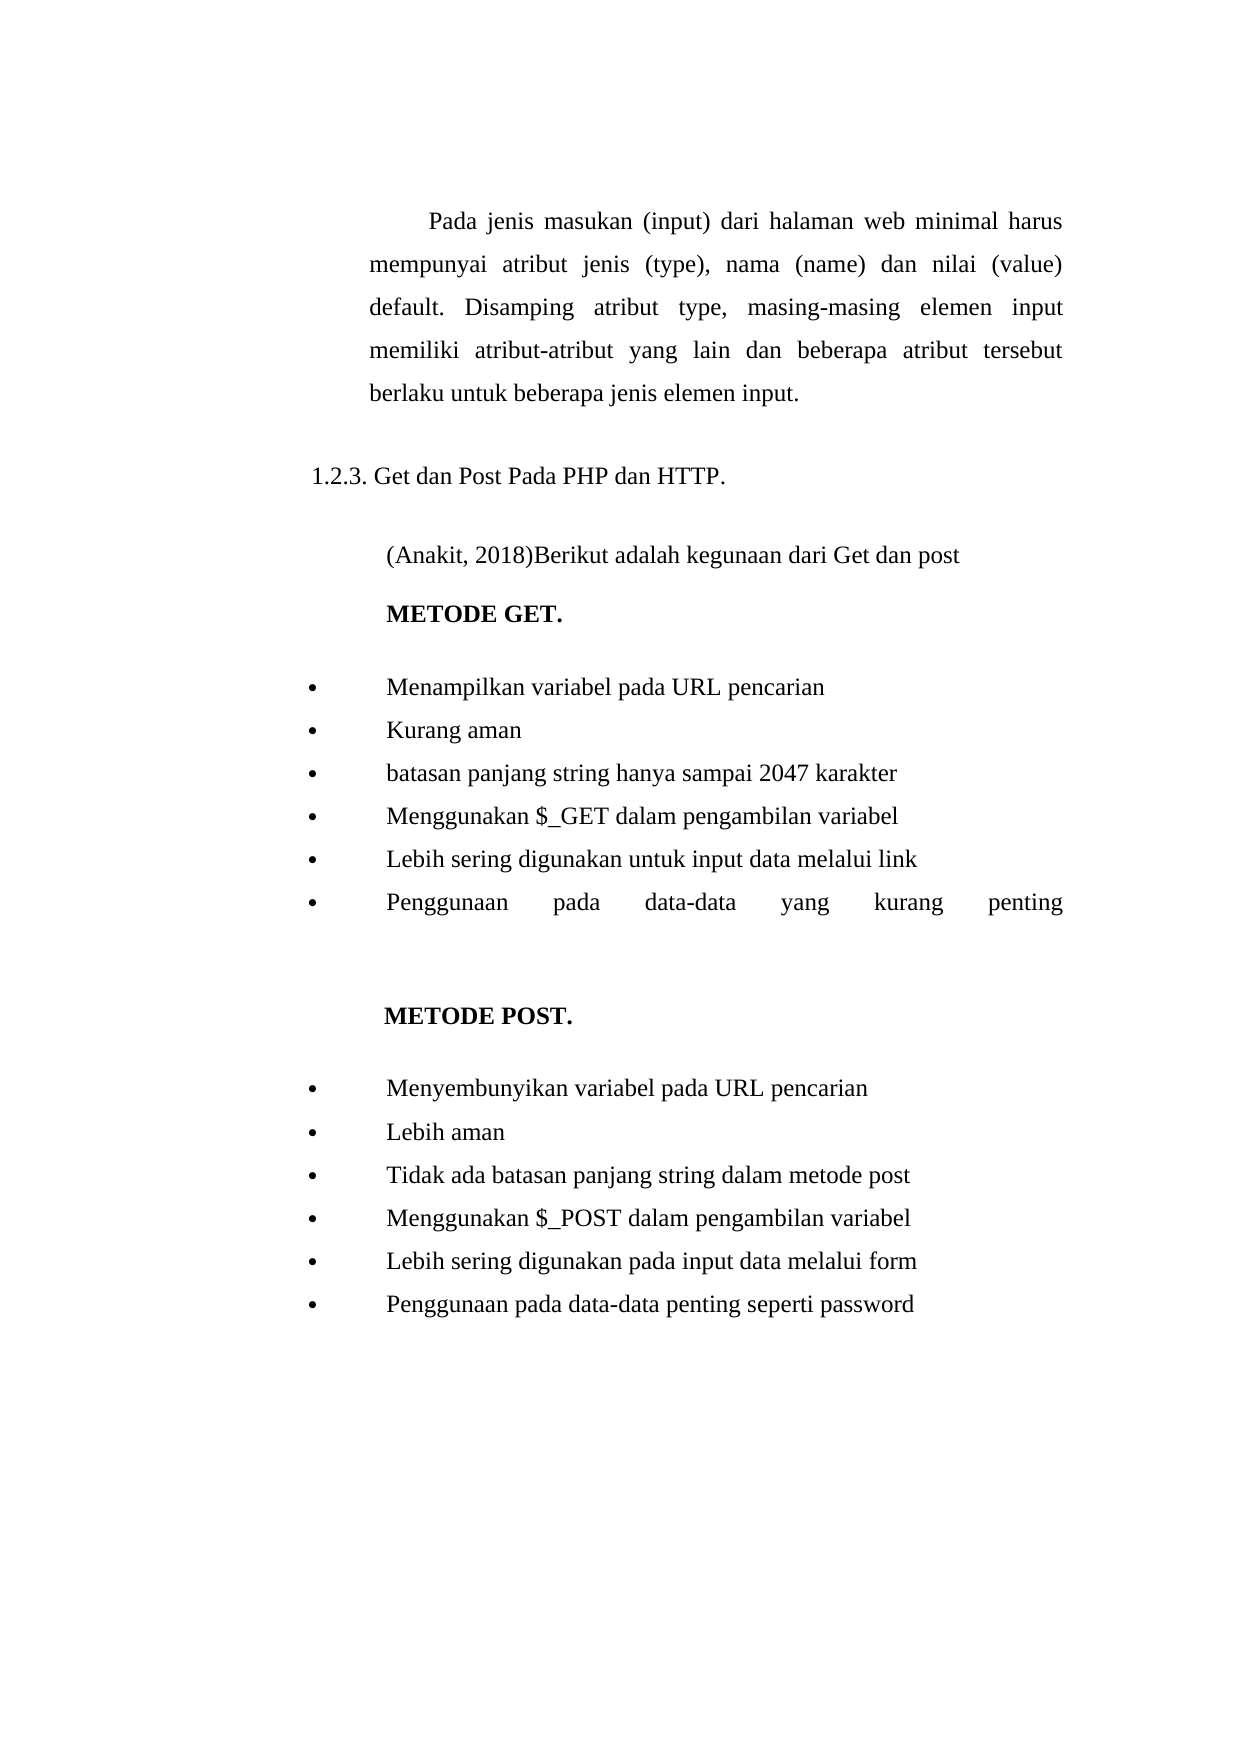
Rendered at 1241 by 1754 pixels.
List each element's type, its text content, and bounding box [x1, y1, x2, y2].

list Lebih sering digunakan untuk input data melalui link [236, 844, 1063, 873]
list Lebih aman [236, 1117, 1063, 1145]
list Kurang aman [236, 715, 1063, 744]
list Penggunaan pada data-data penting seperti password [236, 1289, 1063, 1318]
list Menampilkan variabel pada URL pencarian [236, 672, 1063, 701]
text Pada jenis masukan (input) dari halaman web minimal harus mempunyai atribut jenis (type), nama (name) dan nilai (value) default. Disamping atribut type, masing-masing elemen input memiliki atribut-atribut yang lain dan beberapa atribut tersebut berlaku untuk beberapa jenis elemen input. [369, 206, 1063, 407]
subtitle 1.2.3. Get dan Post Pada PHP dan HTTP. [236, 461, 1063, 490]
list Lebih sering digunakan pada input data melalui form [236, 1246, 1063, 1275]
text (Anakit, 2018)Berikut adalah kegunaan dari Get dan post [311, 540, 1063, 568]
list batasan panjang string hanya sampai 2047 karakter [236, 758, 1063, 787]
text METODE POST. [384, 1001, 1063, 1030]
text METODE GET. [311, 599, 1063, 628]
list Tidak ada batasan panjang string dalam metode post [236, 1160, 1063, 1188]
list Menggunakan $_POST dalam pengambilan variabel [236, 1203, 1063, 1232]
list Penggunaan pada data-data yang kurang penting [236, 887, 1063, 958]
list Menggunakan $_GET dalam pengambilan variabel [236, 801, 1063, 830]
list Menyembunyikan variabel pada URL pencarian [236, 1073, 1063, 1102]
